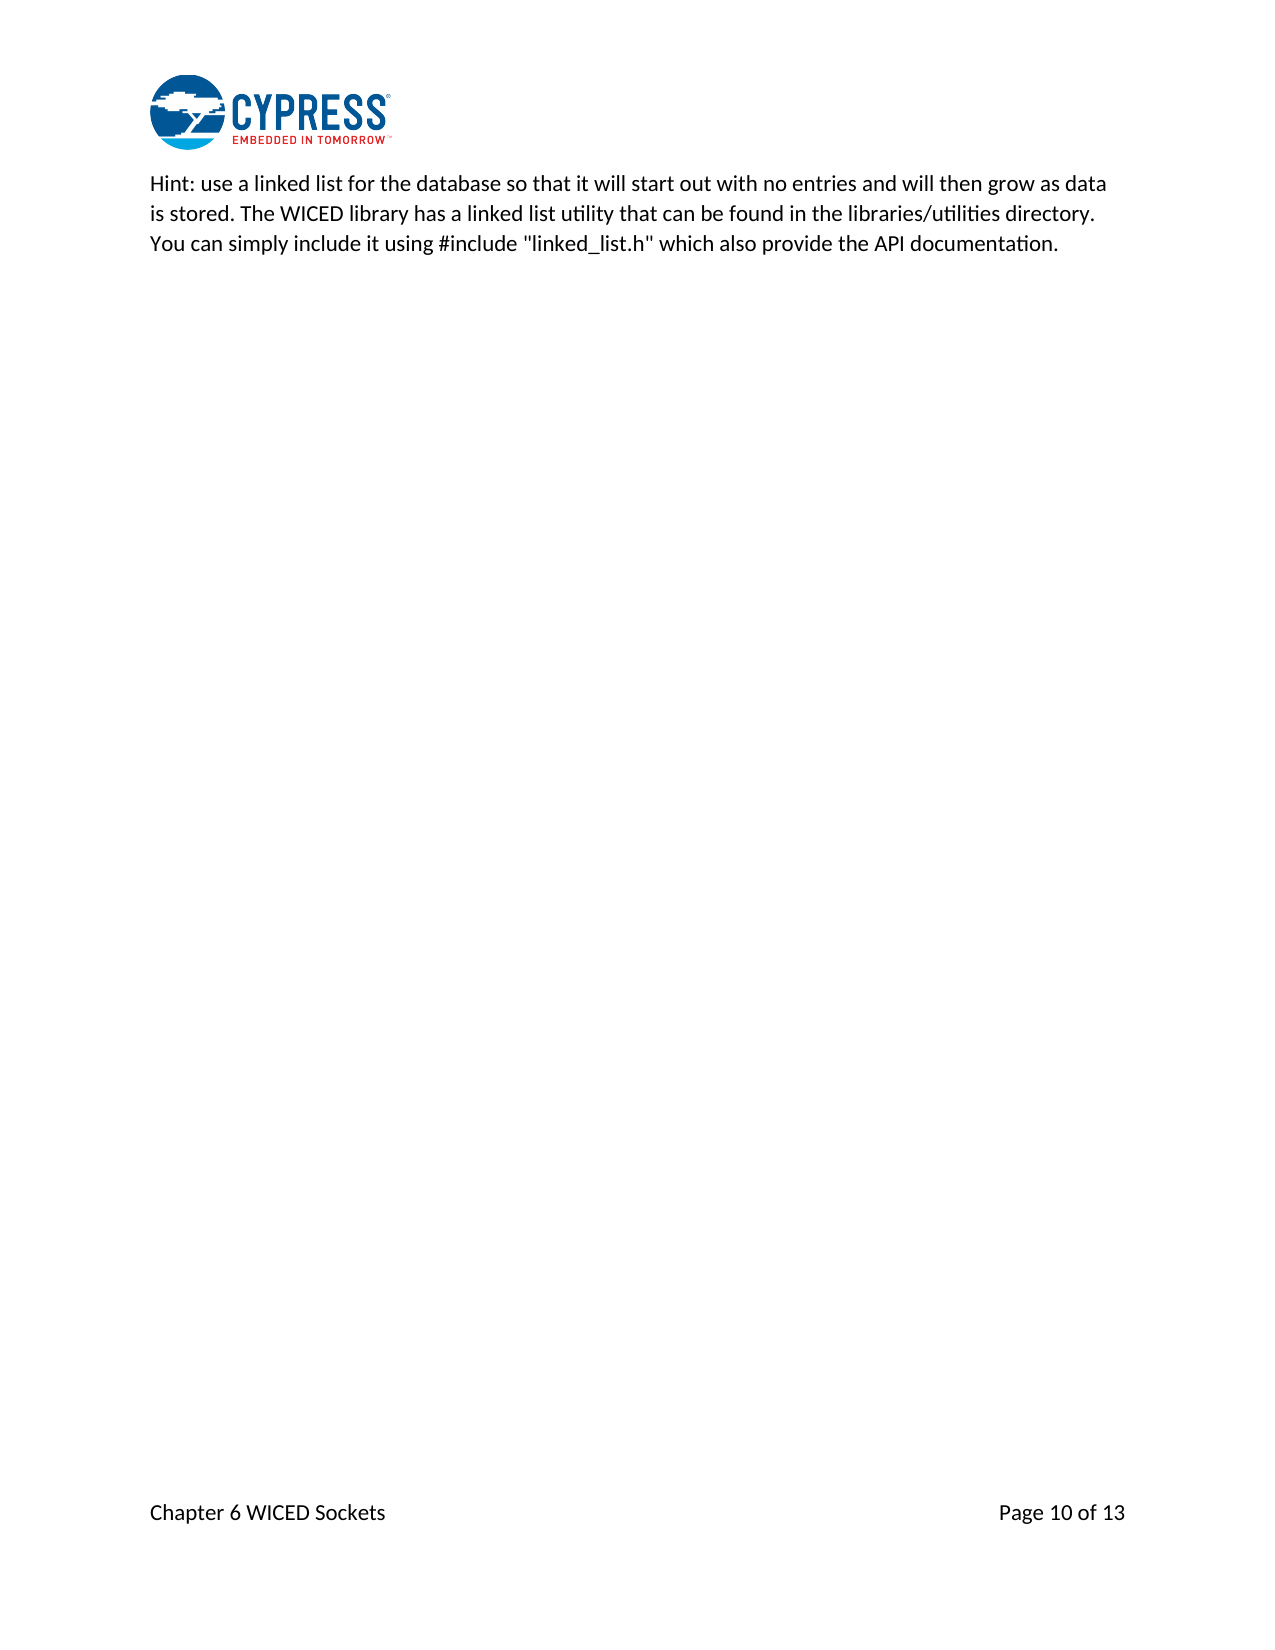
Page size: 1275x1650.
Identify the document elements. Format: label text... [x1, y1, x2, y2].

text Hint: use a linked list for the database so that it will start out with no entries and will then grow as data is stored. The WICED library has a linked list utility that can be found in the libraries/utilities directory. You can simply include it using #include "linked_list.h" which also provide the API documentation. [150, 169, 1125, 257]
picture [150, 75, 392, 150]
